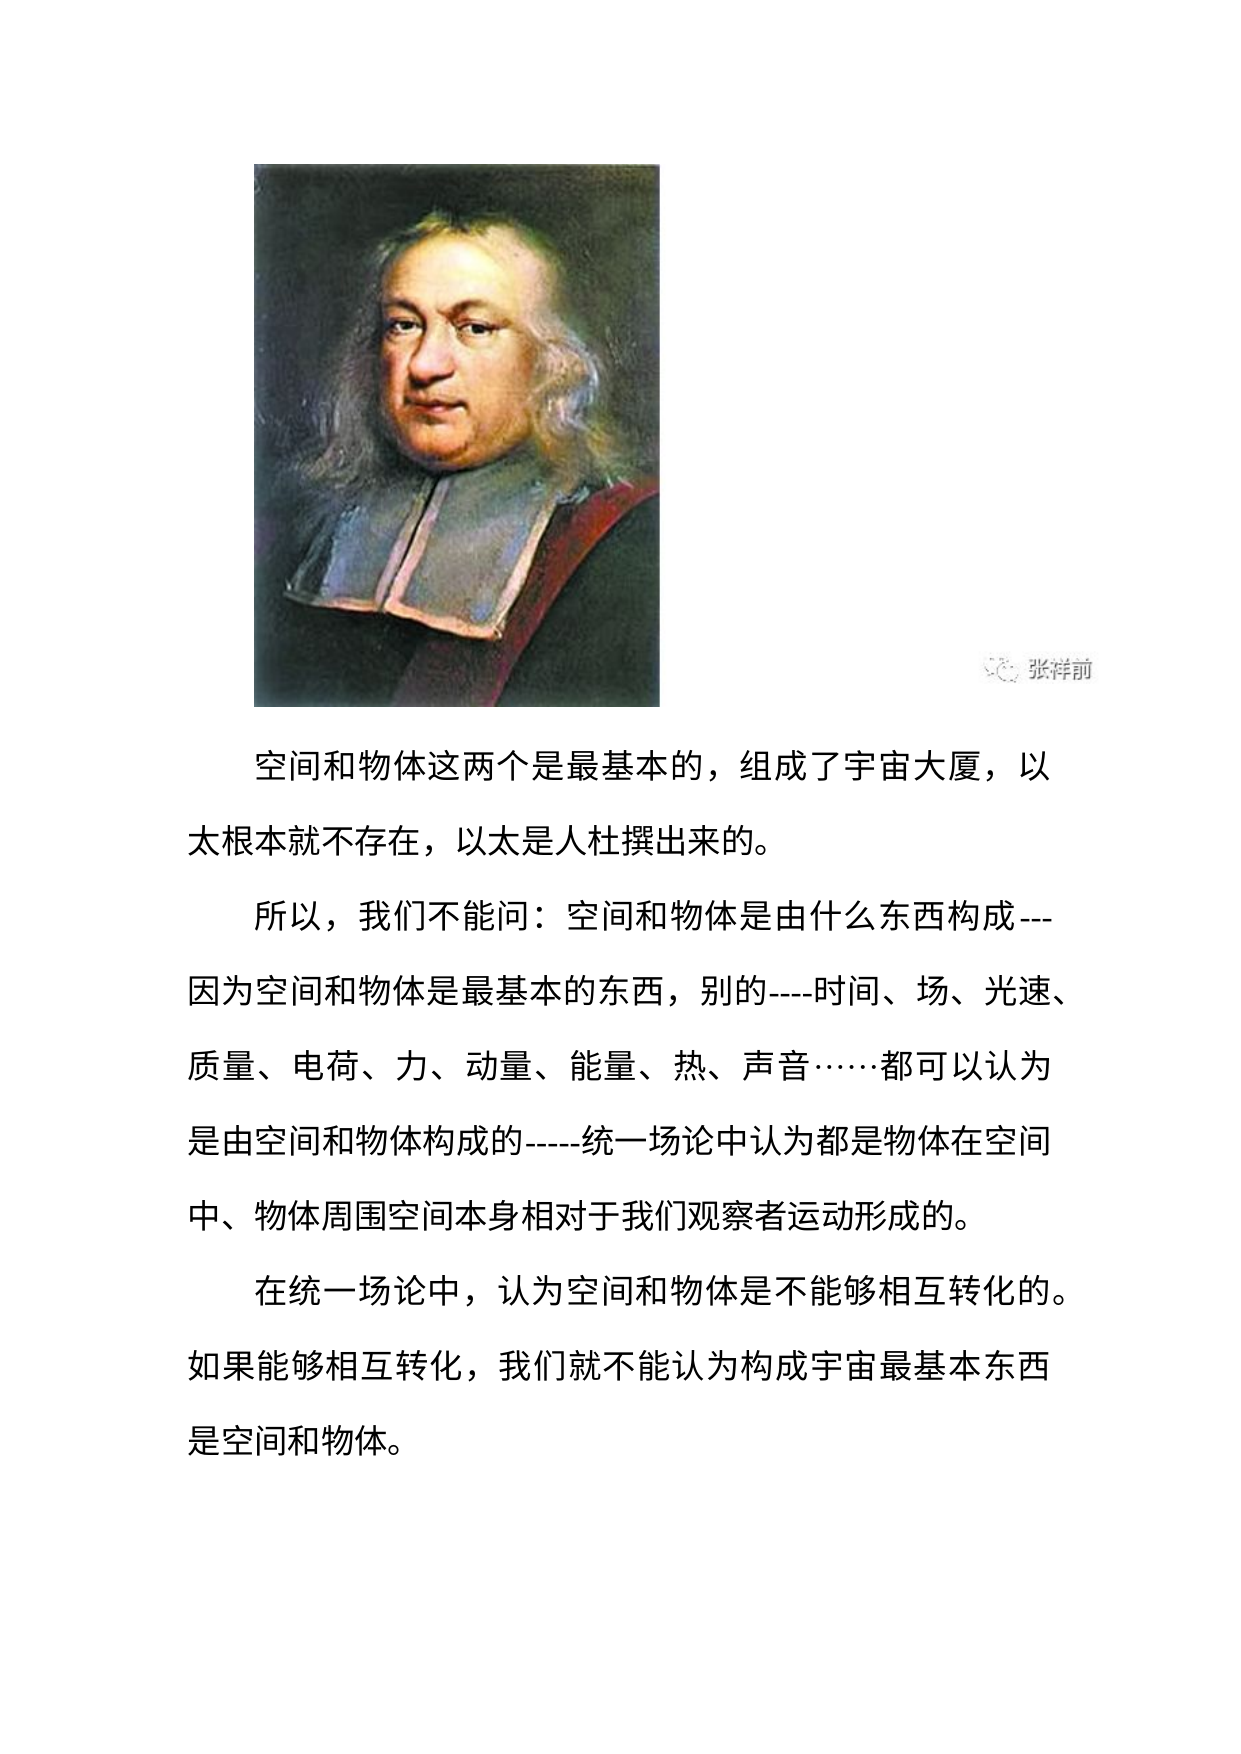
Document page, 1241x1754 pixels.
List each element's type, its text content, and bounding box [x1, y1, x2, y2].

text 在统一场论中，认为空间和物体是不能够相互转化的。如果能够相互转化，我们就不能认为构成宇宙最基本东西是空间和物体。 [187, 1252, 1053, 1477]
text 空间和物体这两个是最基本的，组成了宇宙大厦，以太根本就不存在，以太是人杜撰出来的。 [187, 727, 1053, 877]
text 所以，我们不能问：空间和物体是由什么东西构成---因为空间和物体是最基本的东西，别的----时间、场、光速、质量、电荷、力、动量、能量、热、声音······都可以认为是由空间和物体构成的-----统一场论中认为都是物体在空间中、物体周围空间本身相对于我们观察者运动形成的。 [187, 877, 1053, 1252]
picture [254, 164, 1120, 707]
